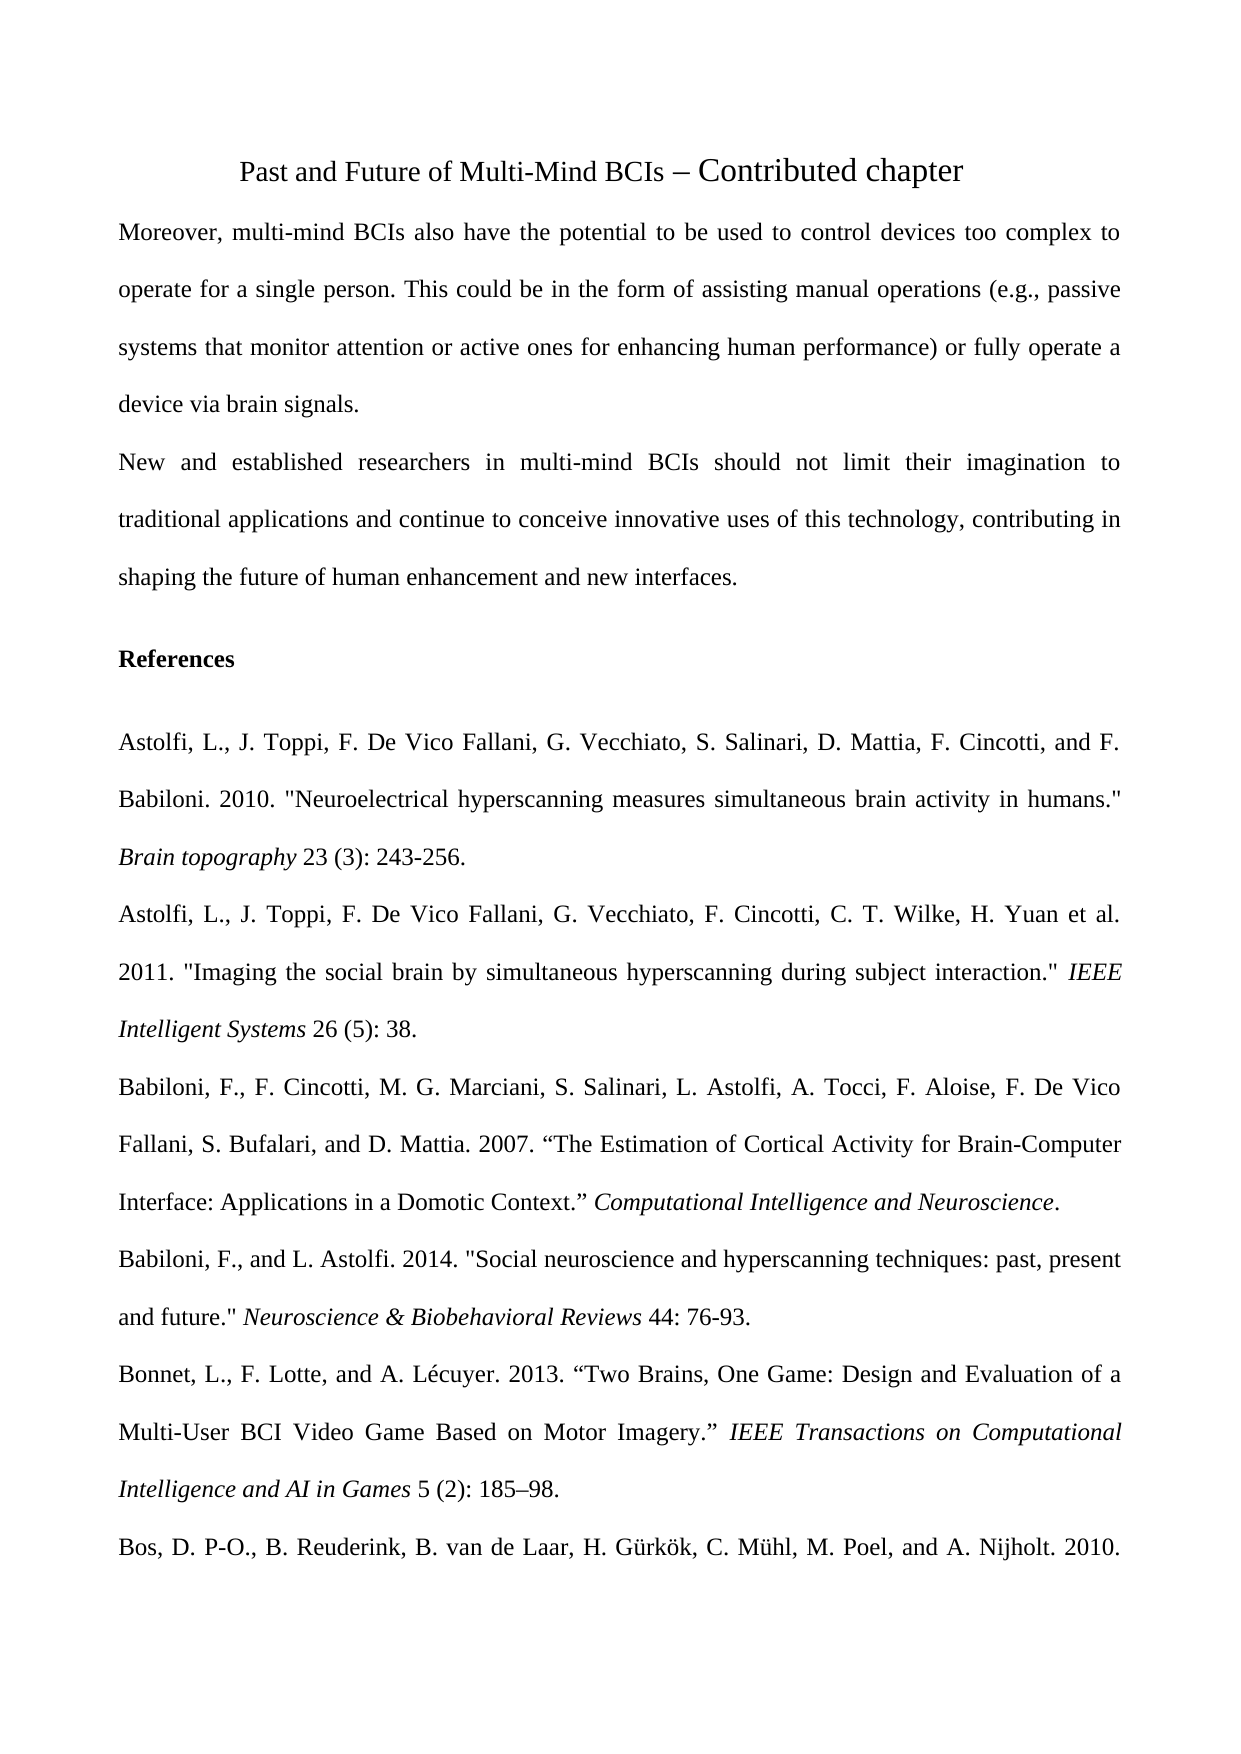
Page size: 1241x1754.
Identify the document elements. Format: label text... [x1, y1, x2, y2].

text Astolfi, L., J. Toppi, F. De Vico Fallani, G. Vecchiato, F. Cincotti, C. T. Wilke, H. Yuan et al. 2011. "Imaging the social brain by simultaneous hyperscanning during subject interaction." IEEE Intelligent Systems 26 (5): 38. [118, 899, 1122, 1043]
text Babiloni, F., F. Cincotti, M. G. Marciani, S. Salinari, L. Astolfi, A. Tocci, F. Aloise, F. De Vico Fallani, S. Bufalari, and D. Mattia. 2007. “The Estimation of Cortical Activity for Brain-Computer Interface: Applications in a Domotic Context.” Computational Intelligence and Neuroscience. [118, 1072, 1122, 1216]
subtitle References [118, 644, 1122, 673]
text New and established researchers in multi-mind BCIs should not limit their imagination to traditional applications and continue to conceive innovative uses of this technology, contributing in shaping the future of human enhancement and new interfaces. [118, 447, 1122, 591]
text Bonnet, L., F. Lotte, and A. Lécuyer. 2013. “Two Brains, One Game: Design and Evaluation of a Multi-User BCI Video Game Based on Motor Imagery.” IEEE Transactions on Computational Intelligence and AI in Games 5 (2): 185–98. [118, 1359, 1122, 1503]
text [118, 1532, 1122, 1561]
text Babiloni, F., and L. Astolfi. 2014. "Social neuroscience and hyperscanning techniques: past, present and future." Neuroscience & Biobehavioral Reviews 44: 76-93. [118, 1244, 1122, 1331]
text Astolfi, L., J. Toppi, F. De Vico Fallani, G. Vecchiato, S. Salinari, D. Mattia, F. Cincotti, and F. Babiloni. 2010. "Neuroelectrical hyperscanning measures simultaneous brain activity in humans." Brain topography 23 (3): 243-256. [118, 727, 1122, 871]
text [118, 217, 1122, 418]
